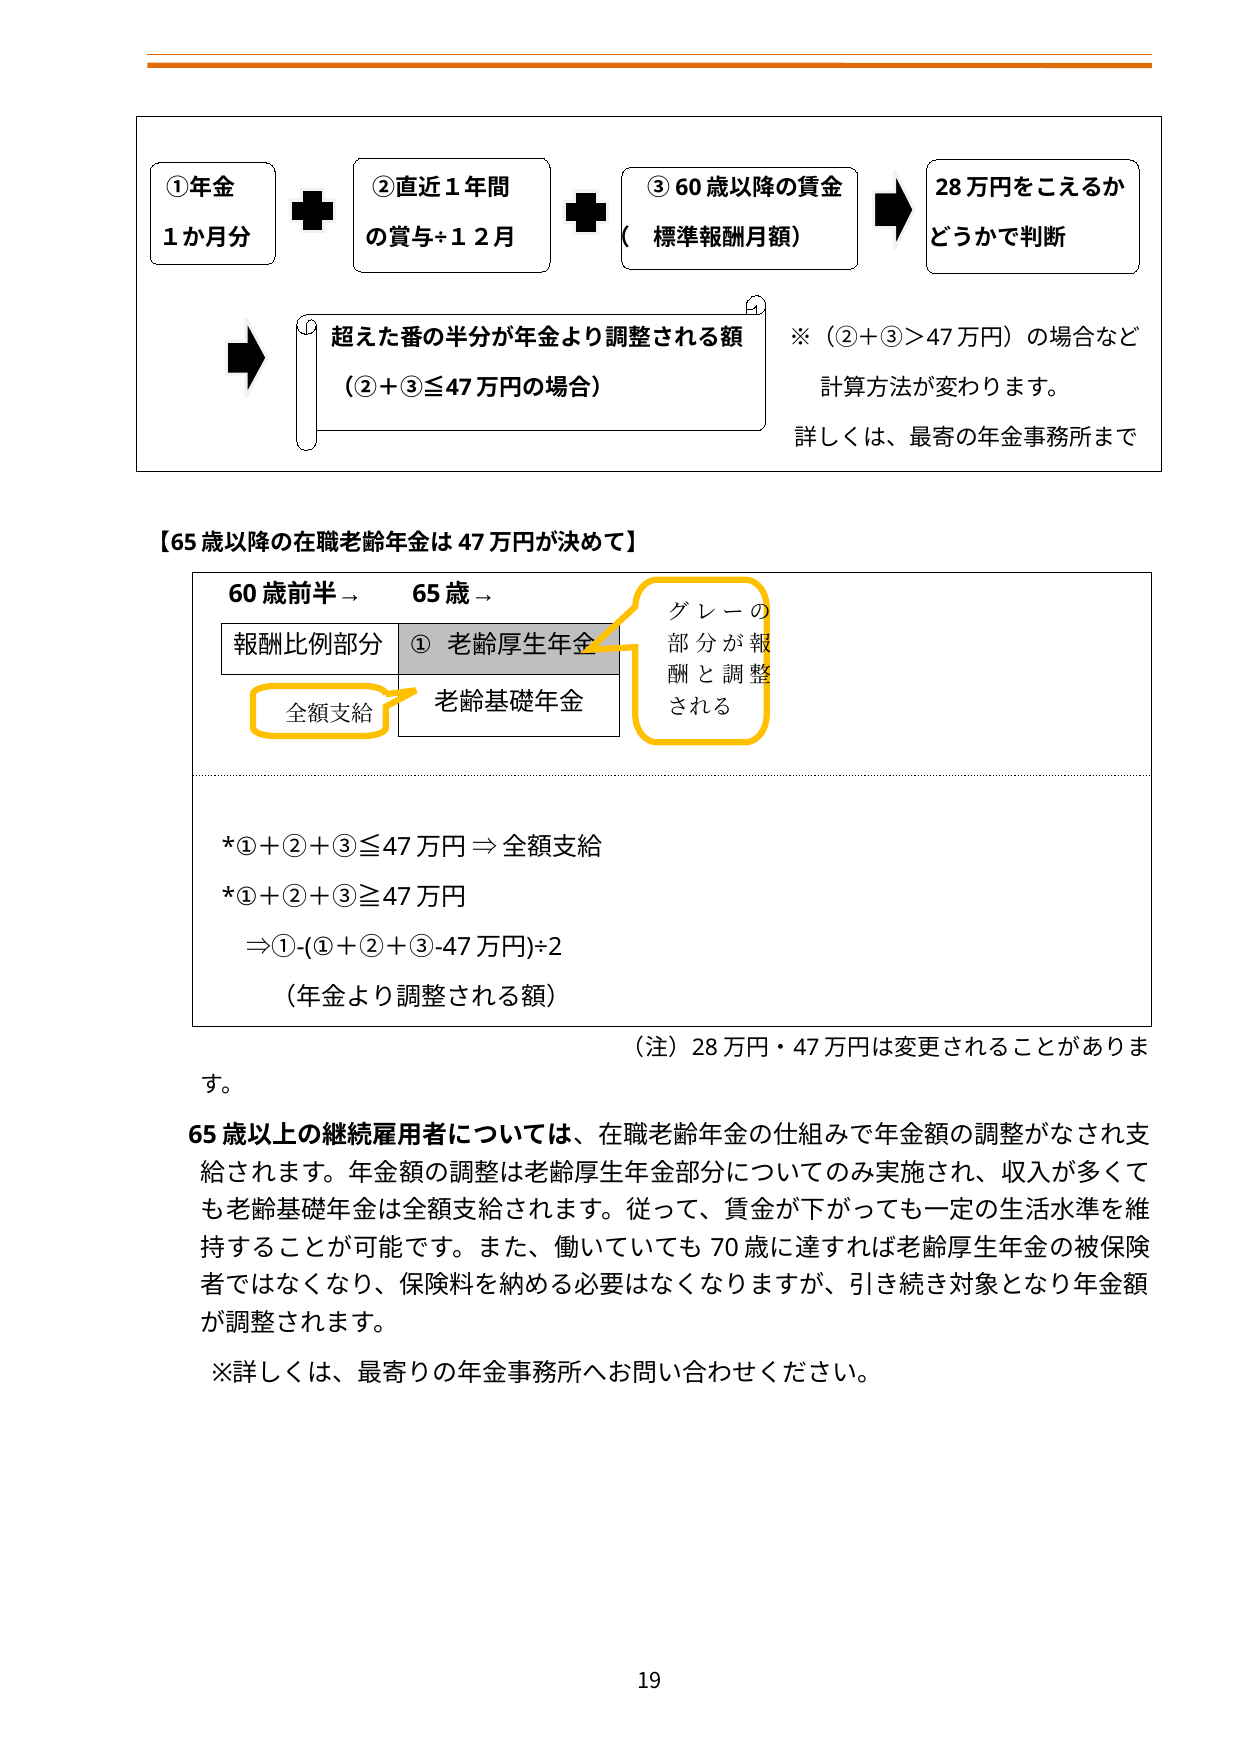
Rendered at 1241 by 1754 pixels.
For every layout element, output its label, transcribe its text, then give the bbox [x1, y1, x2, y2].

table_cell *①＋②＋③≦47万円 ⇒ 全額支給 *①＋②＋③≧47万円 ⇒①-(①＋②＋③-47万円)÷2 （年金より調整される額） [193, 775, 1151, 1026]
table_header ①年金 ②直近１年間 ③60歳以降の賃金 28万円をこえるか １か月分 の賞与÷１２月 （ 標準報酬月額） どうかで判断 超えた番の半分が年金より調整される額 ※（②＋③＞47万円）の場合など （②＋③≦47万円の場合） 計算方法が変わります。 詳しくは、最寄の年金事務所まで [137, 117, 1161, 471]
text （注）28万円・47万円は変更されることがあります。 [188, 1027, 1152, 1102]
table_header 60歳前半→ 65歳→ [193, 573, 1151, 774]
text ※詳しくは、最寄りの年金事務所へお問い合わせください。 [199, 1352, 1152, 1389]
text 【65歳以降の在職老齢年金は47万円が決めて】 [148, 522, 1152, 559]
text 65歳以上の継続雇用者については、在職老齢年金の仕組みで年金額の調整がなされ支給されます。年金額の調整は老齢厚生年金部分についてのみ実施され、収入が多くても老齢基礎年金は全額支給されます。従って、賃金が下がっても一定の生活水準を維持することが可能です。また、働いていても70歳に達すれば老齢厚生年金の被保険者ではなくなり、保険料を納める必要はなくなりますが、引き続き対象となり年金額が調整されます。 [188, 1114, 1152, 1339]
